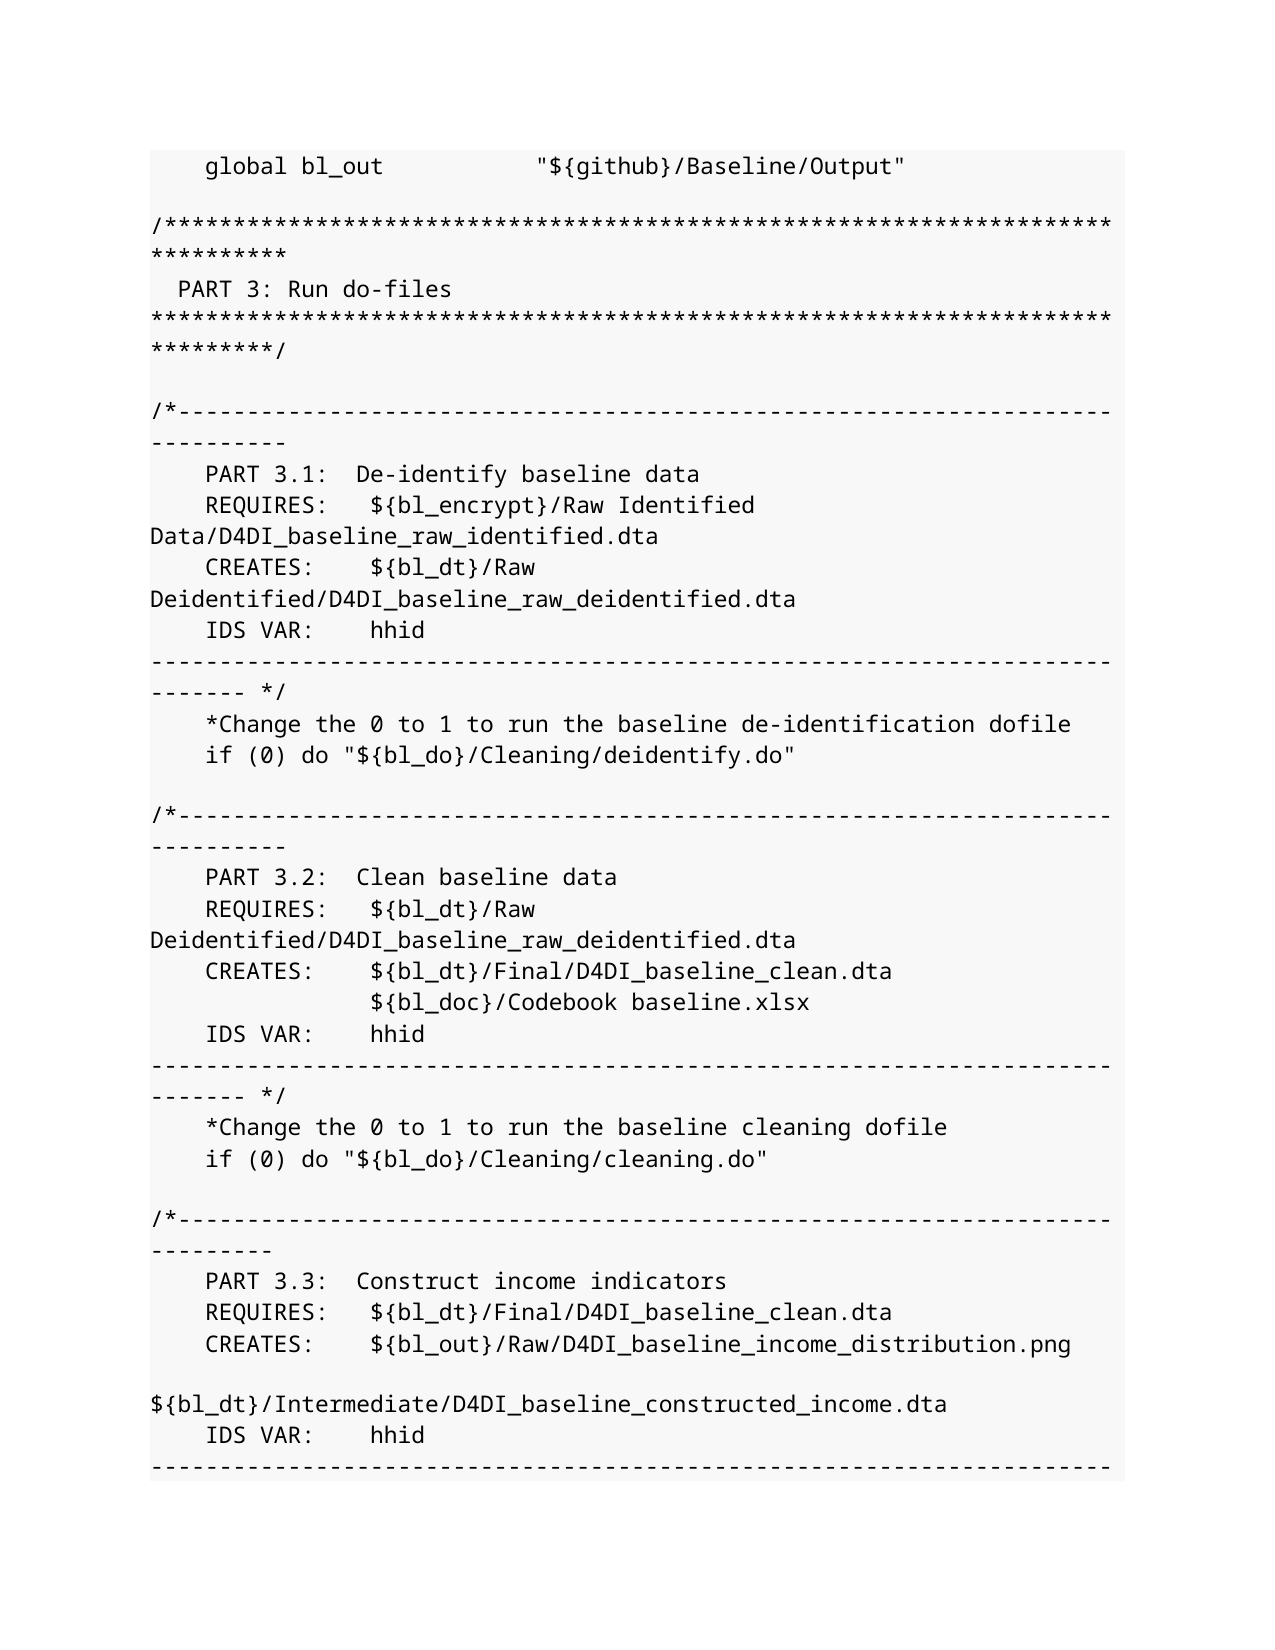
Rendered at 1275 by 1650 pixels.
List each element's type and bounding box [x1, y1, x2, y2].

text [150, 150, 1125, 1481]
